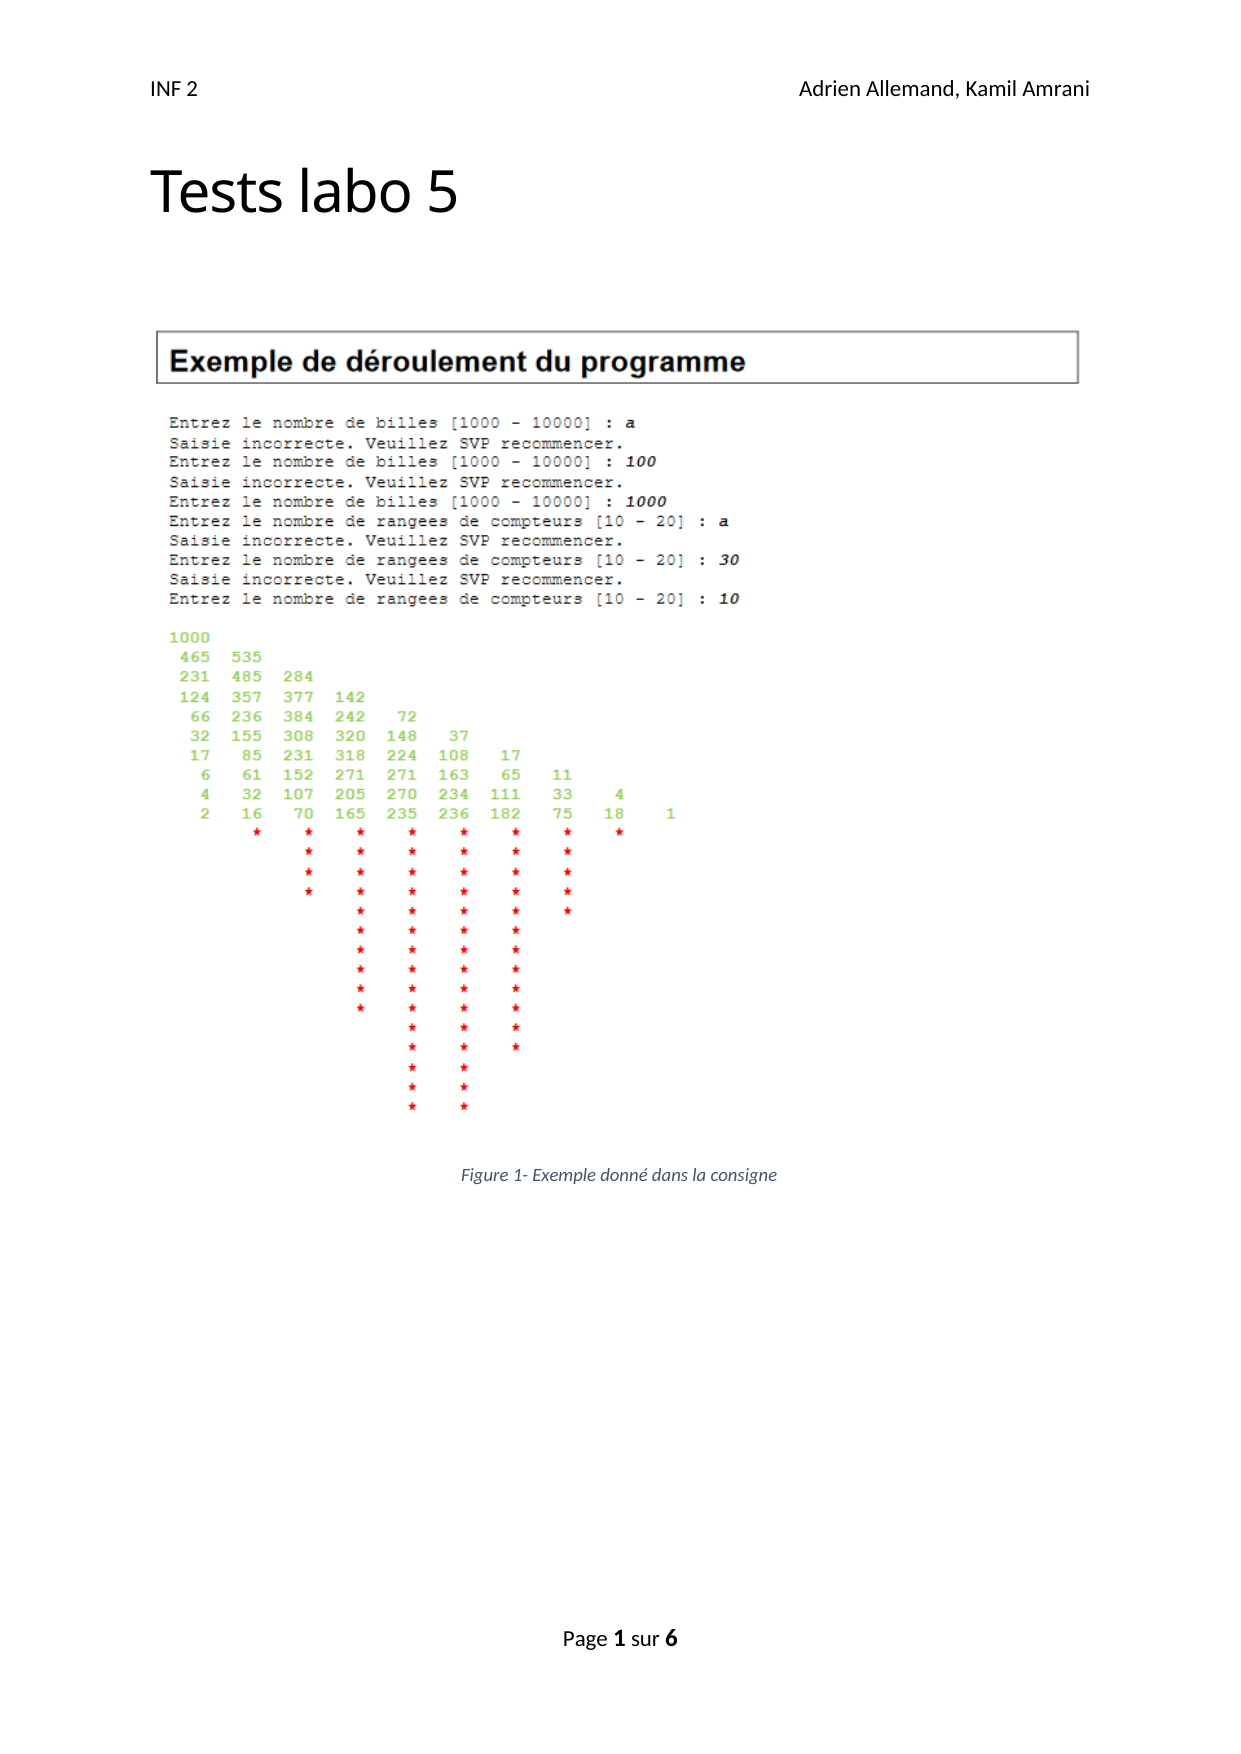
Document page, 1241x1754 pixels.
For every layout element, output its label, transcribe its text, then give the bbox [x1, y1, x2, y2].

title Tests labo 5 [150, 150, 1090, 229]
text Figure 1- Exemple donné dans la consigne [150, 1163, 1090, 1186]
picture [150, 323, 1091, 1145]
